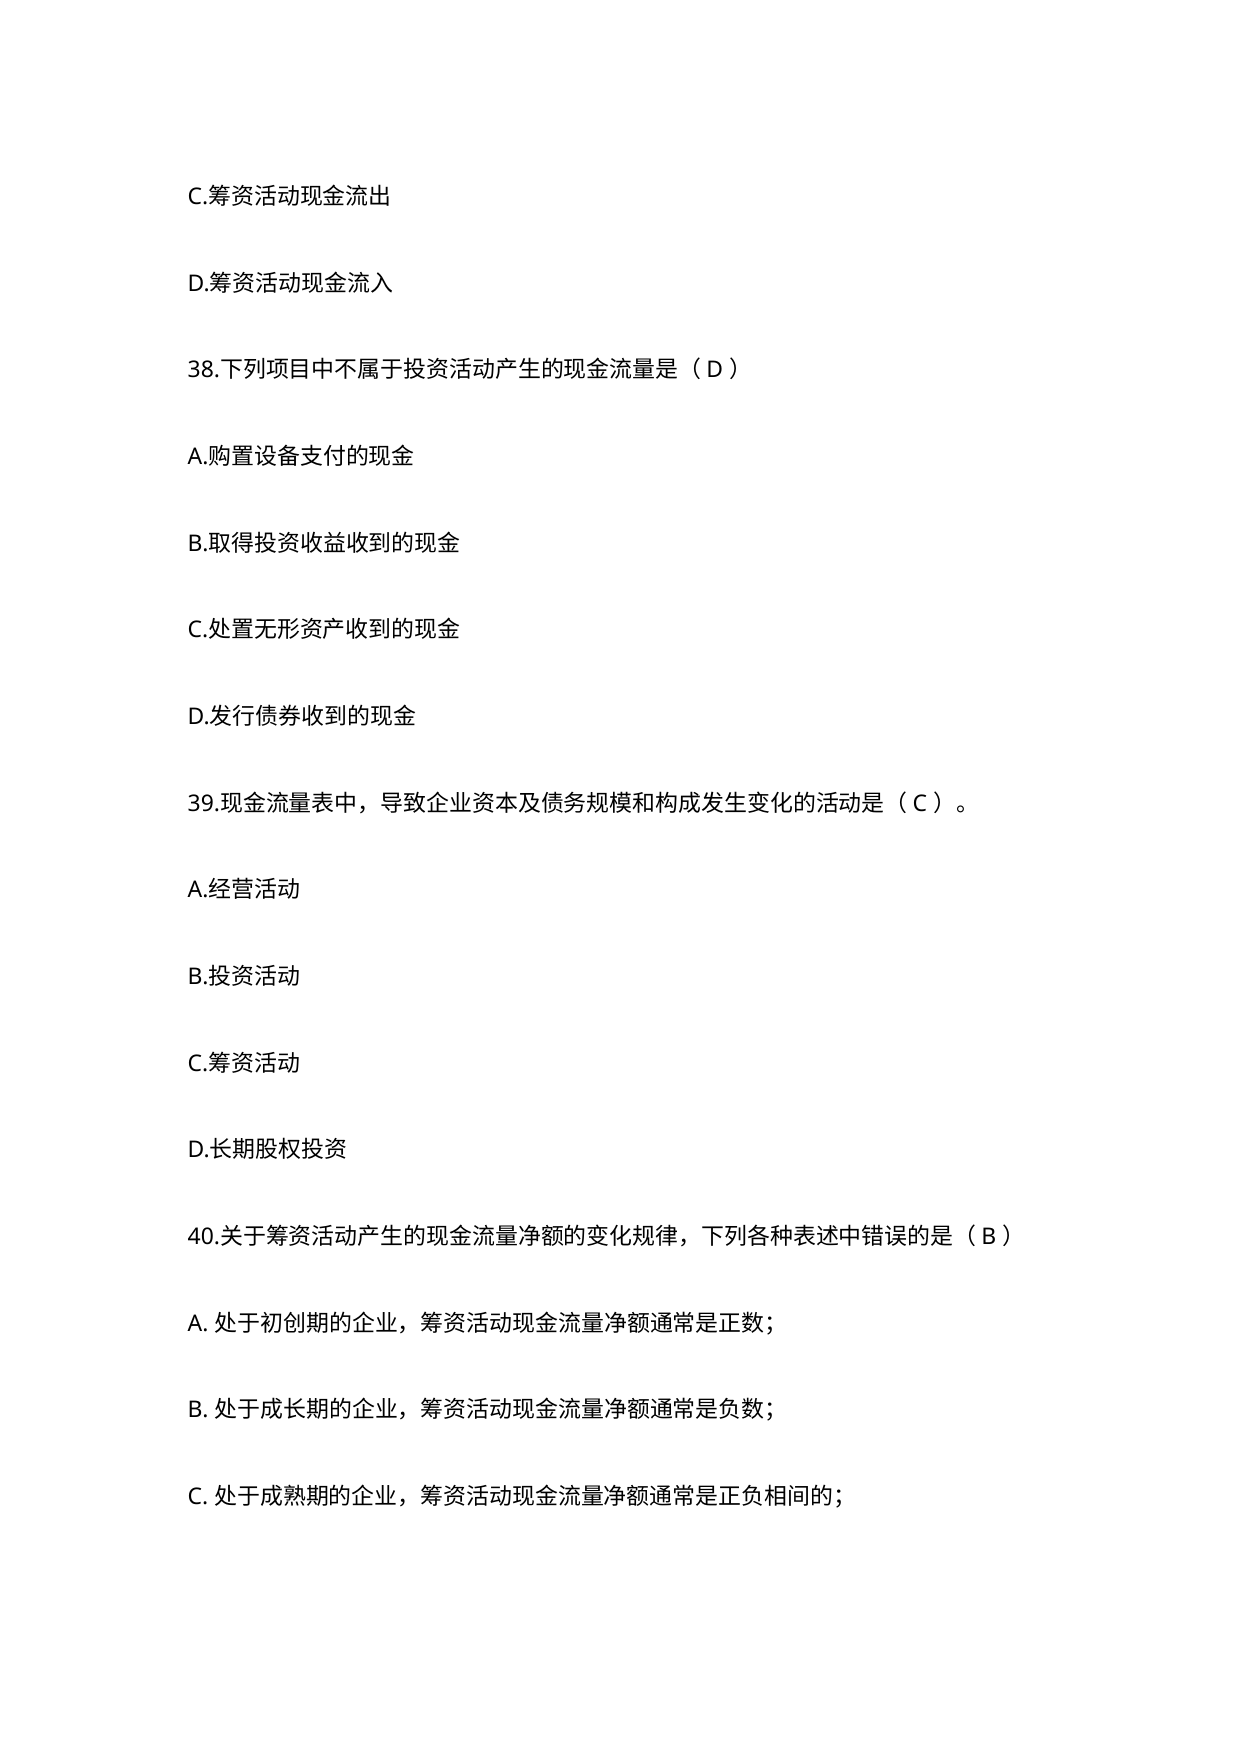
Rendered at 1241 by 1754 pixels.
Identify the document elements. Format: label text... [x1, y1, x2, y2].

text C.筹资活动现金流出 [187, 162, 1053, 227]
text B.取得投资收益收到的现金 [187, 509, 1053, 574]
text A. 处于初创期的企业，筹资活动现金流量净额通常是正数； [187, 1289, 1053, 1354]
text A.购置设备支付的现金 [187, 422, 1053, 487]
text B. 处于成长期的企业，筹资活动现金流量净额通常是负数； [187, 1375, 1053, 1440]
text C.筹资活动 [187, 1029, 1053, 1094]
text 40.关于筹资活动产生的现金流量净额的变化规律，下列各种表述中错误的是（ B ） [187, 1202, 1053, 1267]
text C. 处于成熟期的企业，筹资活动现金流量净额通常是正负相间的； [187, 1462, 1053, 1527]
text D.筹资活动现金流入 [187, 249, 1053, 314]
text B.投资活动 [187, 942, 1053, 1007]
text D.发行债券收到的现金 [187, 682, 1053, 747]
text 39.现金流量表中，导致企业资本及债务规模和构成发生变化的活动是（ C ）。 [187, 769, 1053, 834]
text D.长期股权投资 [187, 1115, 1053, 1180]
text 38.下列项目中不属于投资活动产生的现金流量是（ D ） [187, 335, 1053, 400]
text A.经营活动 [187, 855, 1053, 920]
text C.处置无形资产收到的现金 [187, 595, 1053, 660]
